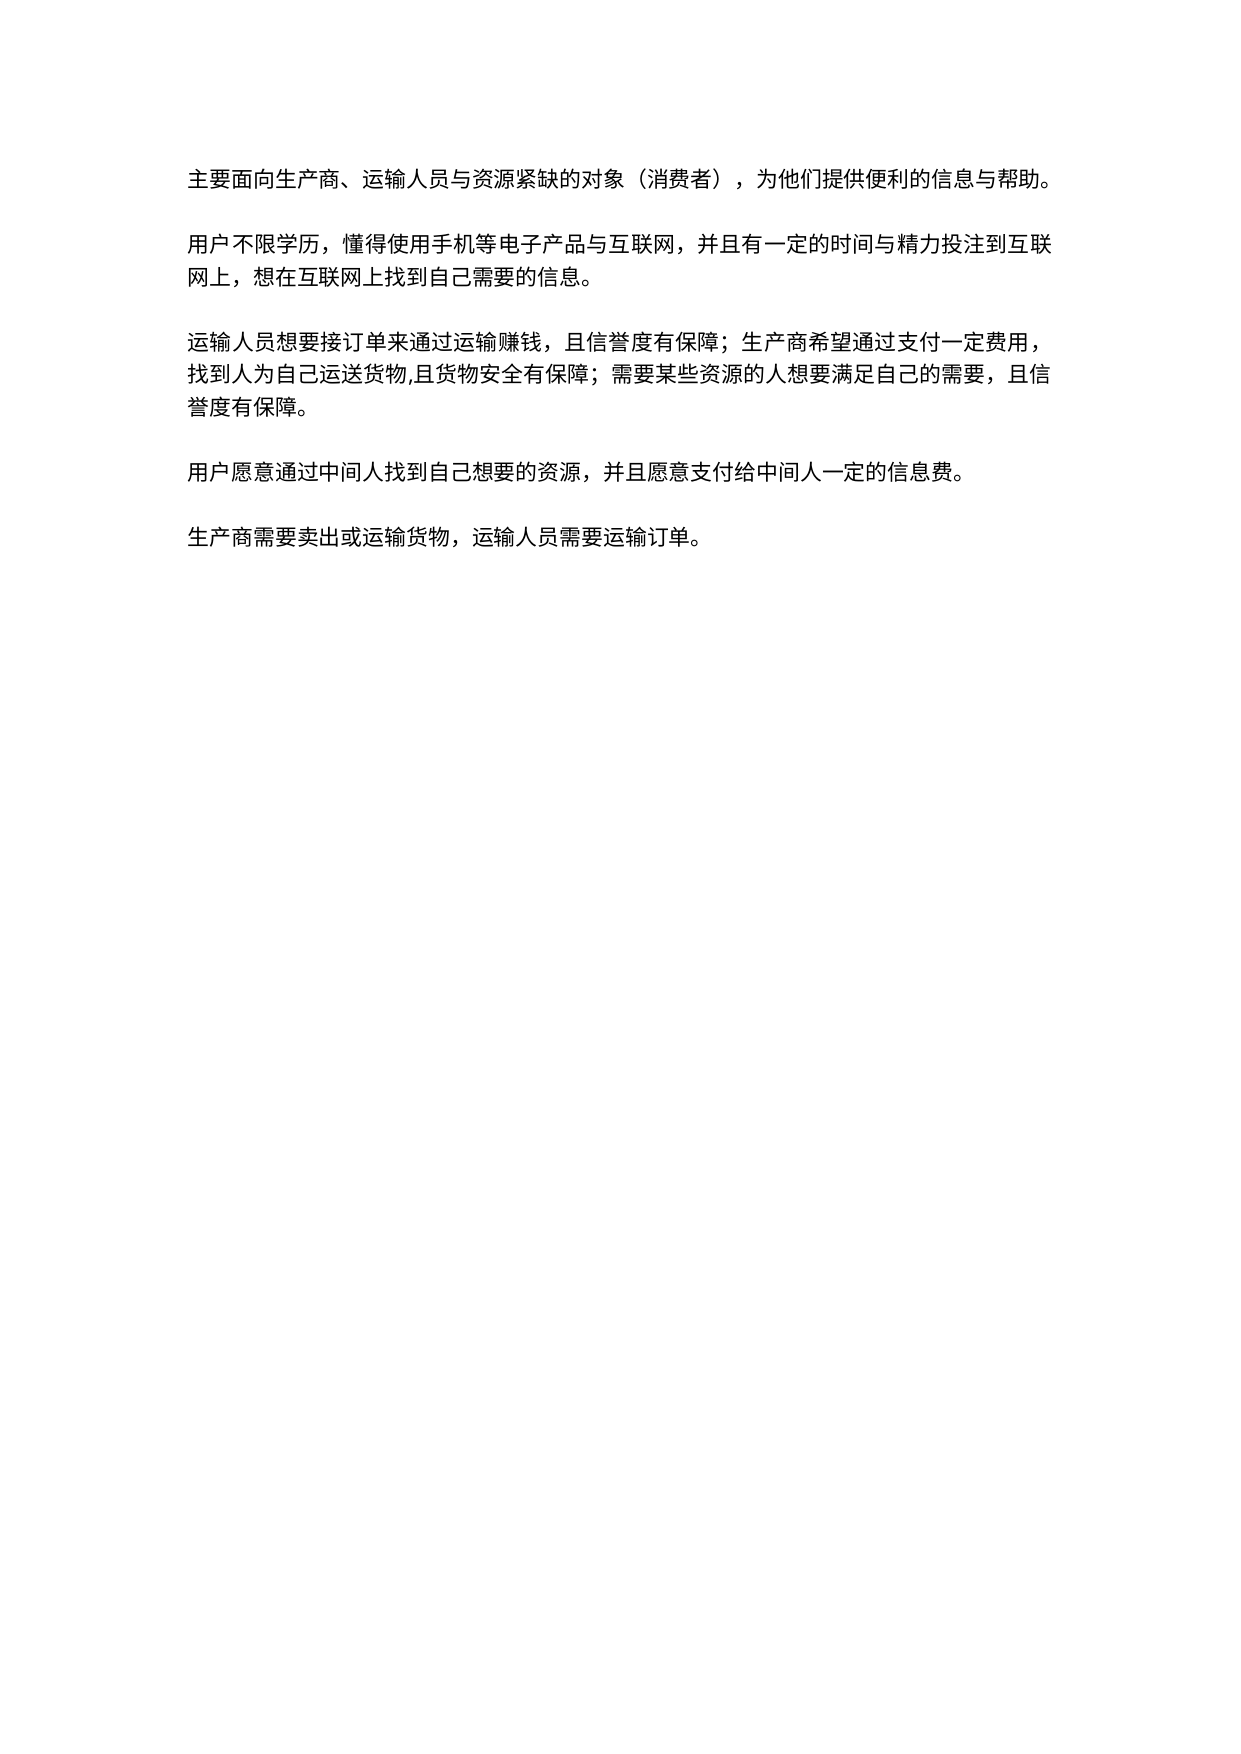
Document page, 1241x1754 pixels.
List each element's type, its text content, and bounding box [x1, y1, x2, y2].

text 运输人员想要接订单来通过运输赚钱，且信誉度有保障；生产商希望通过支付一定费用，找到人为自己运送货物,且货物安全有保障；需要某些资源的人想要满足自己的需要，且信誉度有保障。 [187, 324, 1053, 422]
text 主要面向生产商、运输人员与资源紧缺的对象（消费者），为他们提供便利的信息与帮助。 [187, 162, 1053, 194]
text 用户愿意通过中间人找到自己想要的资源，并且愿意支付给中间人一定的信息费。 [187, 454, 1053, 487]
text 生产商需要卖出或运输货物，运输人员需要运输订单。 [187, 519, 1053, 552]
text 用户不限学历，懂得使用手机等电子产品与互联网，并且有一定的时间与精力投注到互联网上，想在互联网上找到自己需要的信息。 [187, 227, 1053, 292]
